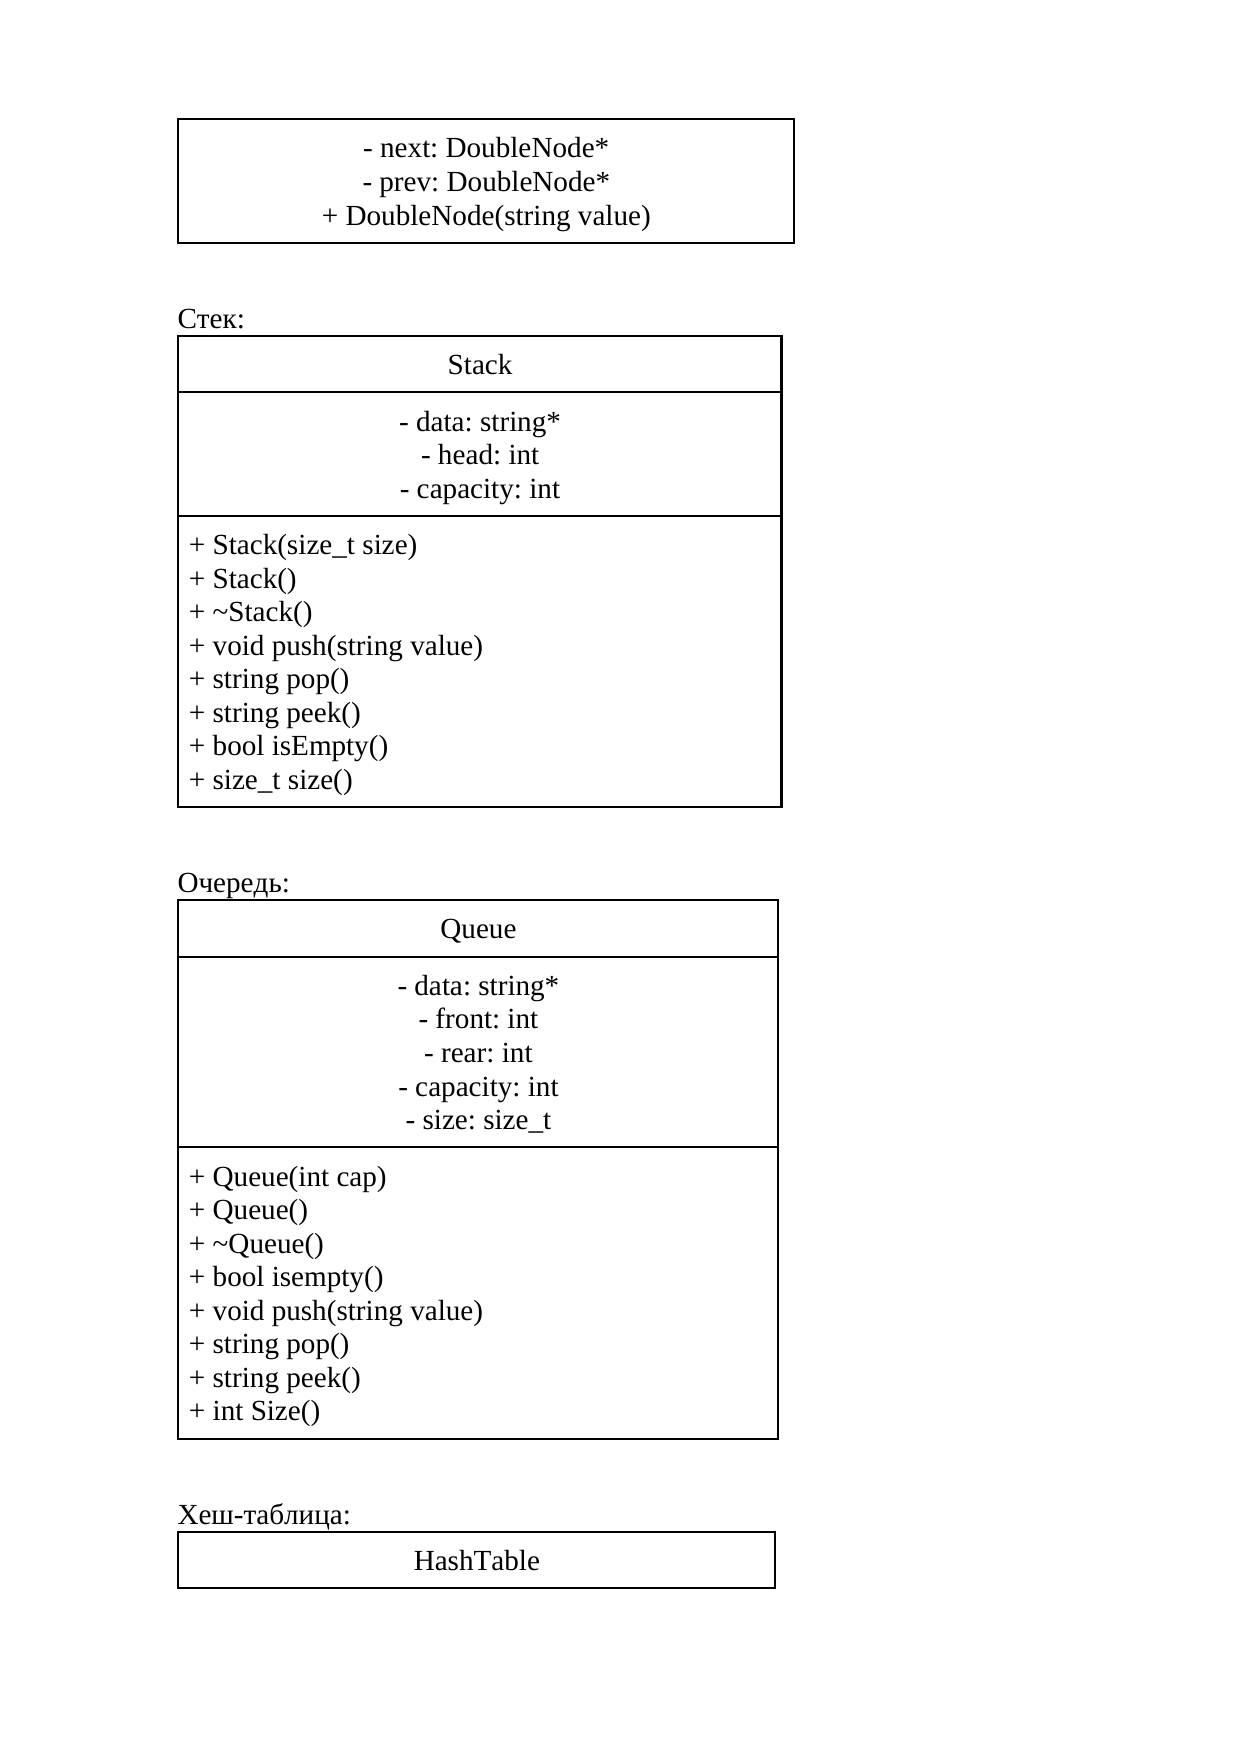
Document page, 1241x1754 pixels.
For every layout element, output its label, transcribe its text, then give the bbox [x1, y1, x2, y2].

table_cell + Stack(size_t size) + Stack() + ~Stack() + void push(string value) + string pop() + string peek() + bool isEmpty() + size_t size() [179, 517, 780, 806]
table_header Queue [179, 901, 777, 956]
subtitle Очередь: [177, 866, 1152, 899]
subtitle Стек: [177, 301, 1152, 335]
table_header Stack [179, 337, 780, 391]
table_header HashTable [179, 1533, 774, 1587]
table_cell <<struct>> DoubleNode - data: string - next: DoubleNode* - prev: DoubleNode* + DoubleNode(string value) [179, 120, 793, 242]
table_cell + Queue(int cap) + Queue() + ~Queue() + bool isempty() + void push(string value) + string pop() + string peek() + int Size() [179, 1148, 777, 1437]
table_cell - data: string* - front: int - rear: int - capacity: int - size: size_t [179, 958, 777, 1146]
subtitle Хеш-таблица: [177, 1497, 1152, 1531]
table_cell - data: string* - head: int - capacity: int [179, 393, 780, 515]
